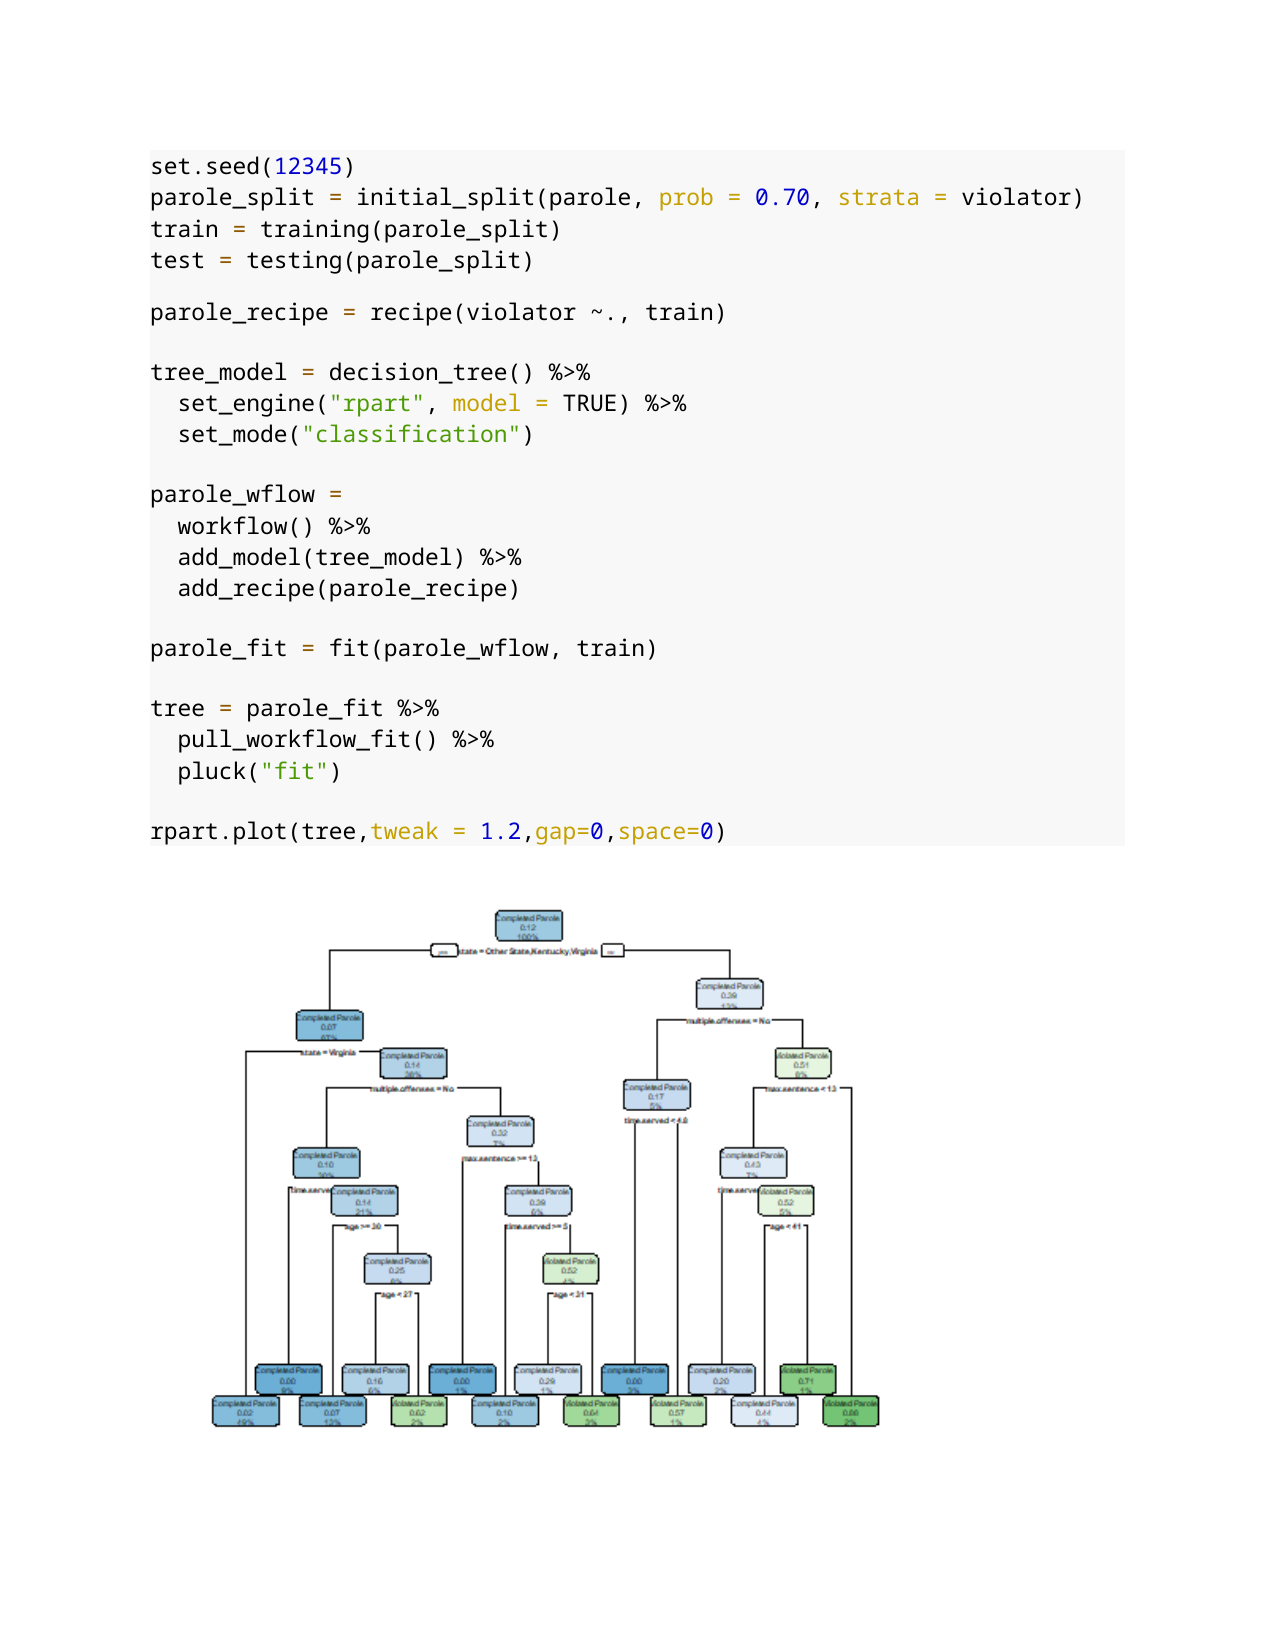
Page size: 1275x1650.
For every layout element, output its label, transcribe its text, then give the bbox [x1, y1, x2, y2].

picture [168, 866, 927, 1473]
text set.seed(12345) parole_split = initial_split(parole, prob = 0.70, strata = violator) train = training(parole_split) test = testing(parole_split) [150, 150, 1125, 275]
text parole_recipe = recipe(violator ~., train) tree_model = decision_tree() %>% set_engine("rpart", model = TRUE) %>% set_mode("classification") parole_wflow = workflow() %>% add_model(tree_model) %>% add_recipe(parole_recipe) parole_fit = fit(parole_wflow, train) tree = parole_fit %>% pull_workflow_fit() %>% pluck("fit") rpart.plot(tree,tweak = 1.2,gap=0,space=0) [150, 296, 1125, 846]
